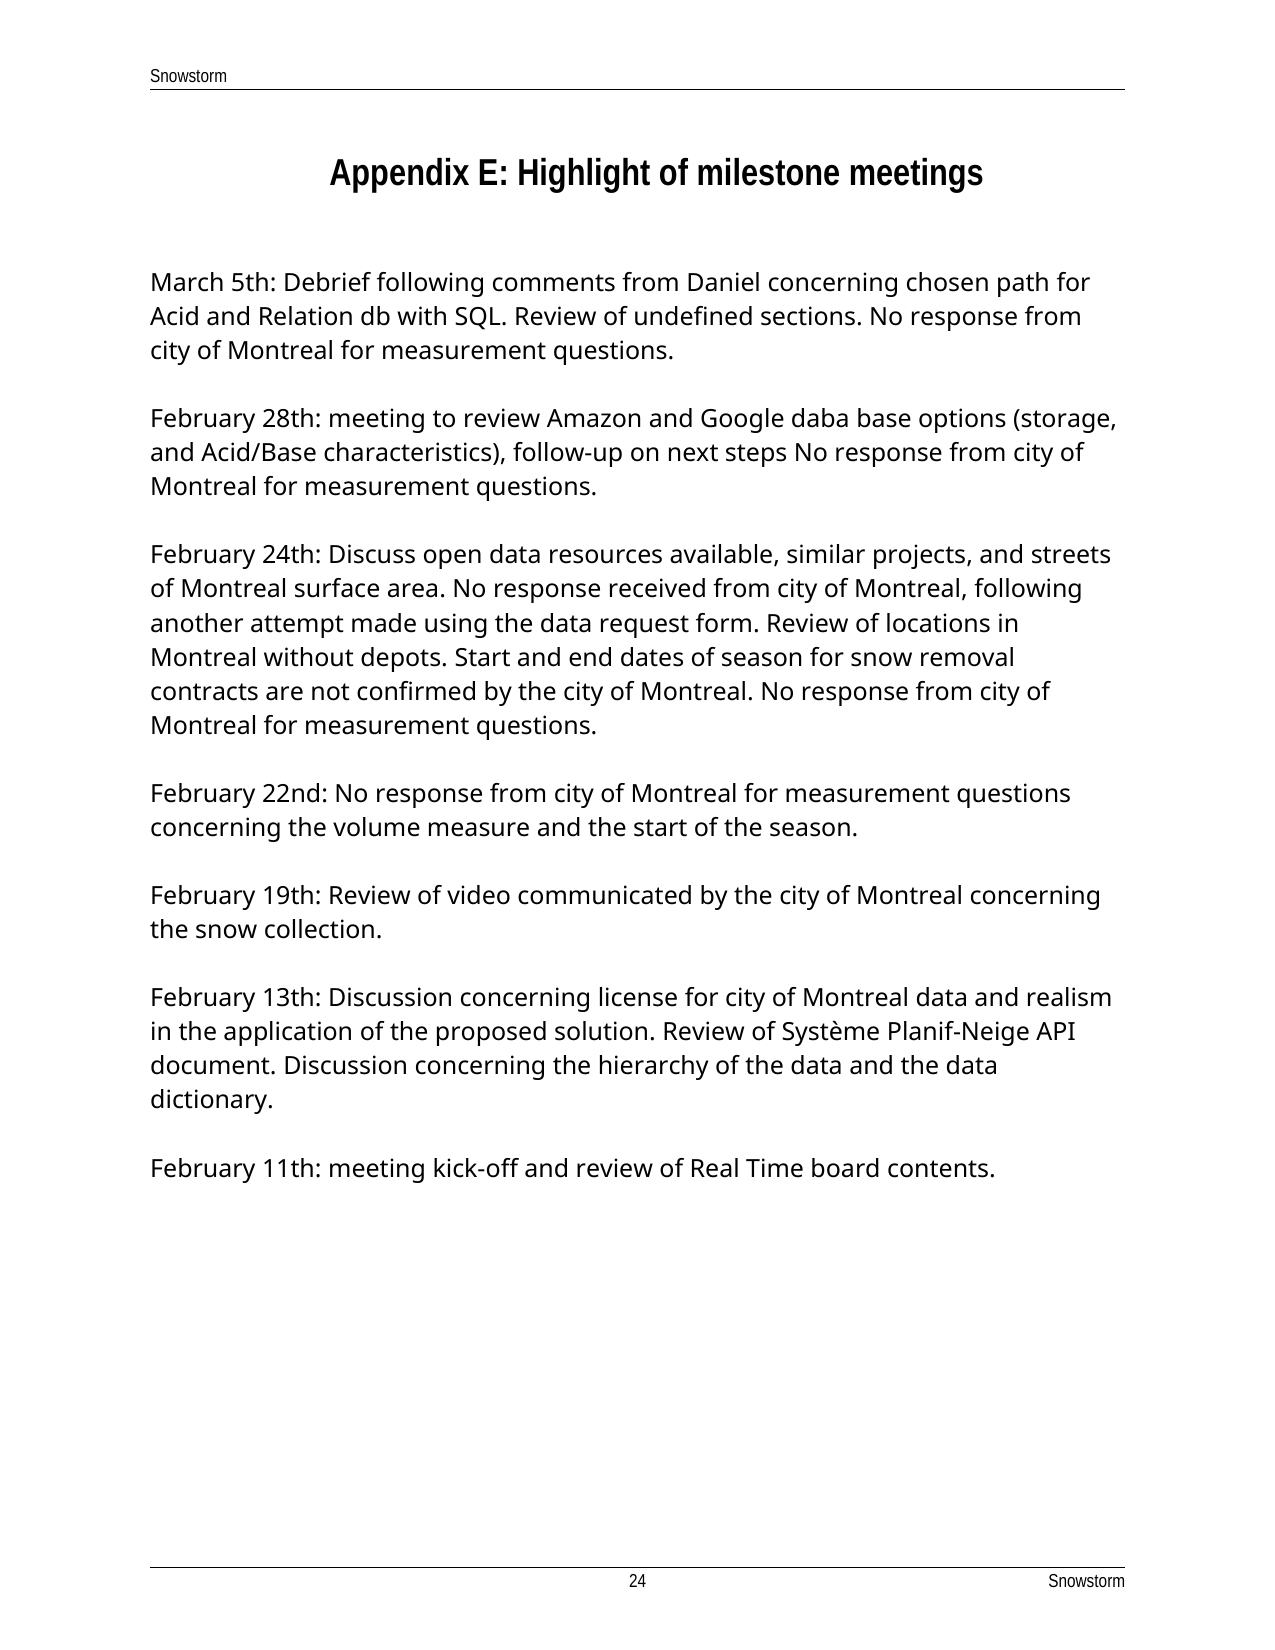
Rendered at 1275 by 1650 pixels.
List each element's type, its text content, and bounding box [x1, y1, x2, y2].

text March 5th: Debrief following comments from Daniel concerning chosen path for Acid and Relation db with SQL. Review of undefined sections. No response from city of Montreal for measurement questions. [150, 264, 1125, 367]
text February 24th: Discuss open data resources available, similar projects, and streets of Montreal surface area. No response received from city of Montreal, following another attempt made using the data request form. Review of locations in Montreal without depots. Start and end dates of season for snow removal contracts are not confirmed by the city of Montreal. No response from city of Montreal for measurement questions. [150, 537, 1125, 741]
text February 22nd: No response from city of Montreal for measurement questions concerning the volume measure and the start of the season. [150, 776, 1125, 844]
text February 13th: Discussion concerning license for city of Montreal data and realism in the application of the proposed solution. Review of Système Planif-Neige API document. Discussion concerning the hierarchy of the data and the data dictionary. [150, 980, 1125, 1116]
text February 11th: meeting kick-off and review of Real Time board contents. [150, 1150, 1125, 1184]
text February 28th: meeting to review Amazon and Google daba base options (storage, and Acid/Base characteristics), follow-up on next steps No response from city of Montreal for measurement questions. [150, 401, 1125, 503]
text February 19th: Review of video communicated by the city of Montreal concerning the snow collection. [150, 878, 1125, 946]
subtitle Appendix E: Highlight of milestone meetings [187, 150, 1125, 193]
